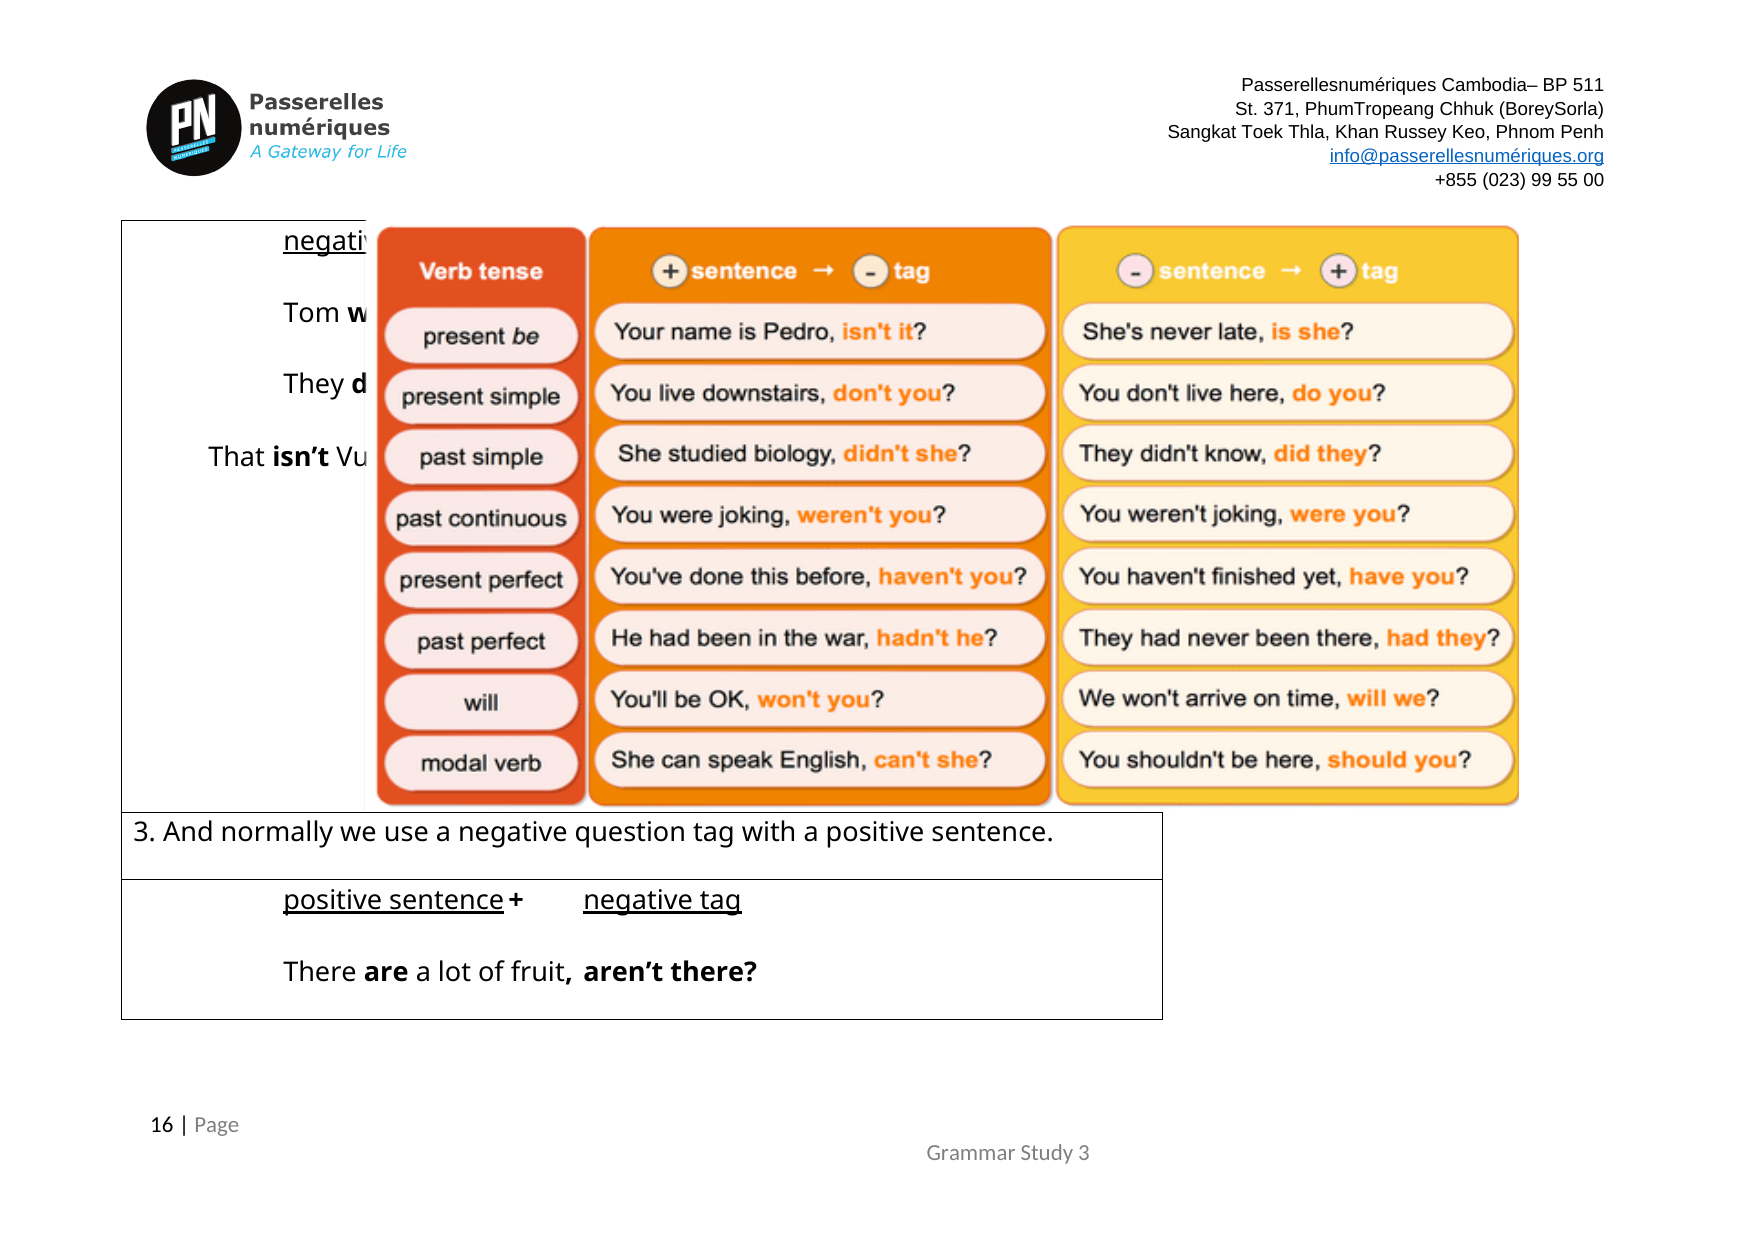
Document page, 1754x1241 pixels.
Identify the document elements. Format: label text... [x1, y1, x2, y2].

table_cell negative sentence + positive tag Tom won’t be late, will he? They don’t like us, do they? That isn’t Vuthy over there, is it? [122, 221, 363, 812]
table_cell 3. And normally we use a negative question tag with a positive sentence. [122, 813, 1162, 879]
picture [363, 220, 1519, 812]
picture [145, 78, 418, 177]
